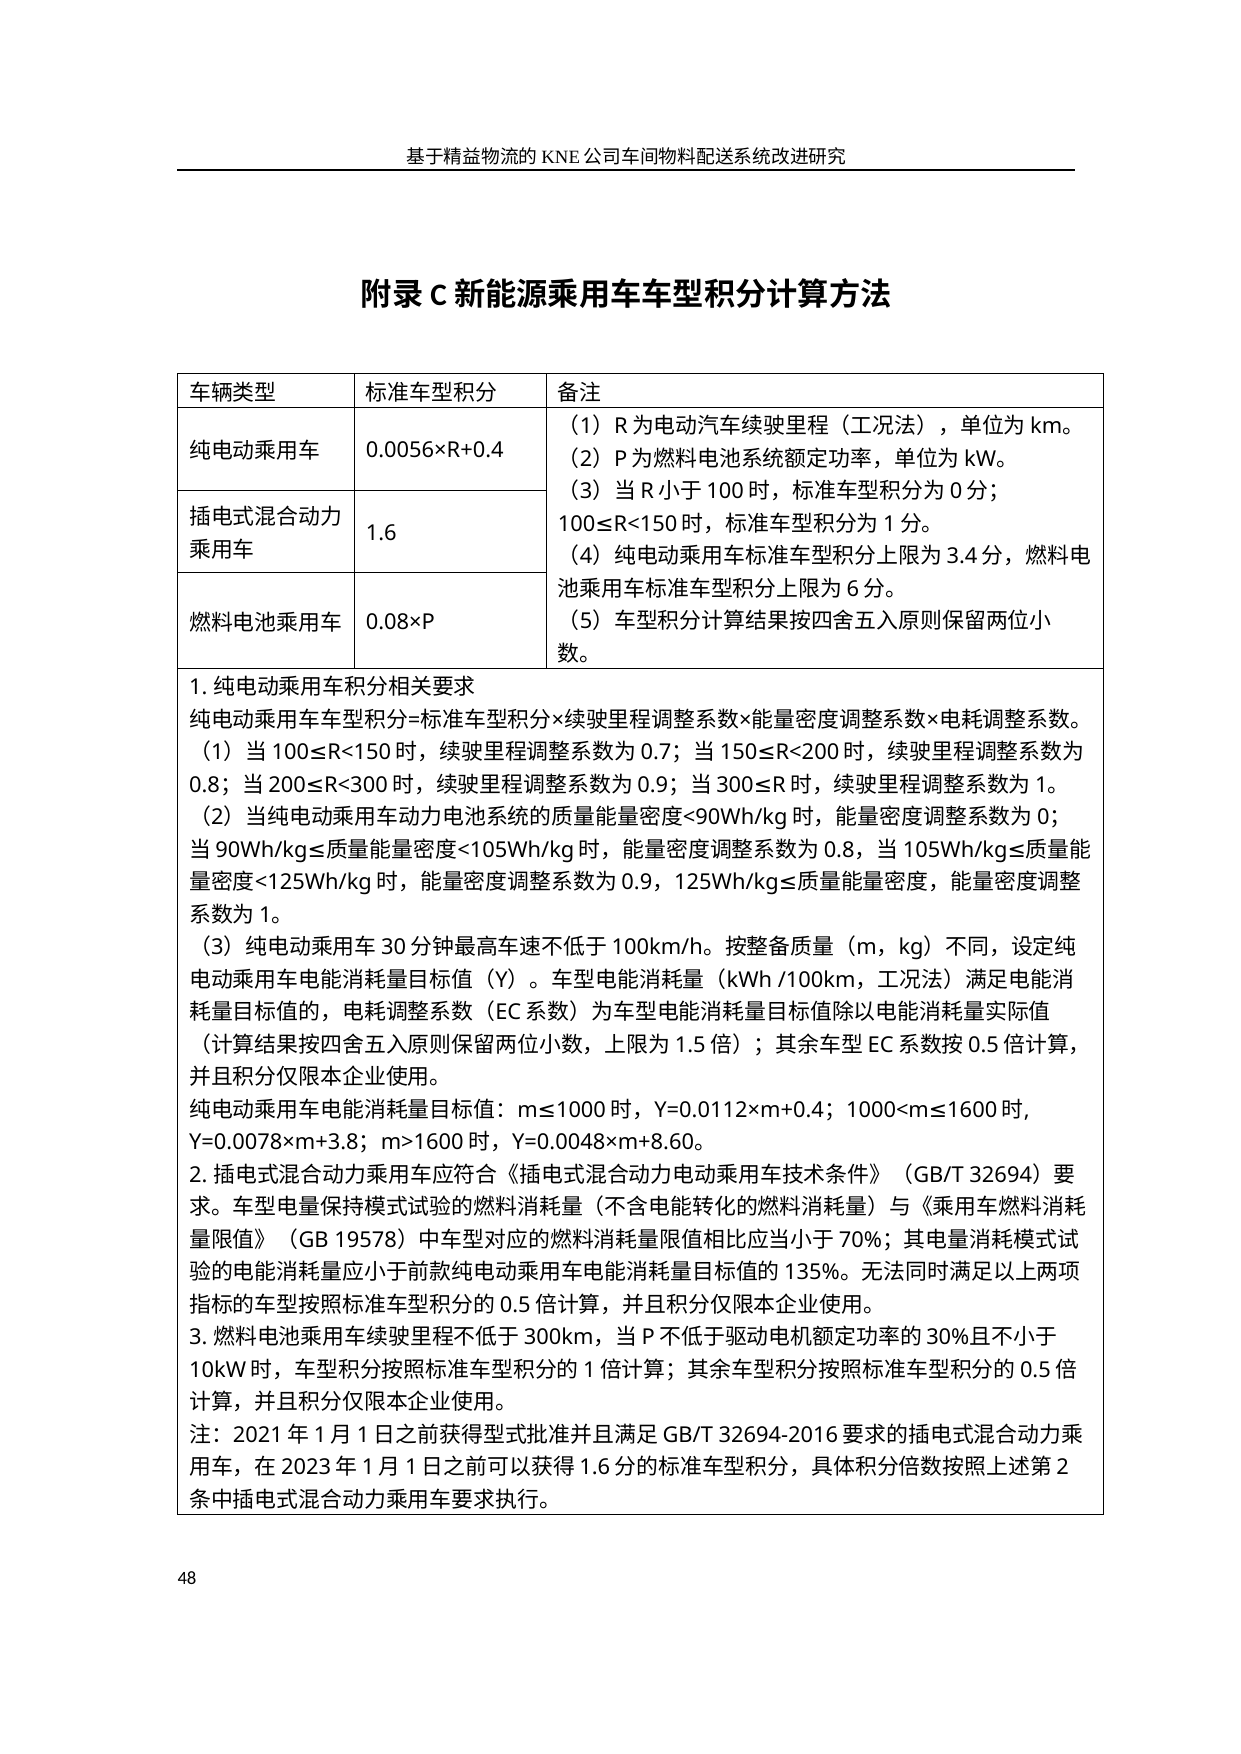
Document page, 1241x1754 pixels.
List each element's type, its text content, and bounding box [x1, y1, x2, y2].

table_cell 纯电动乘用车 [178, 408, 354, 489]
table_header 车辆类型 [178, 374, 354, 407]
table_cell （1）R为电动汽车续驶里程（工况法），单位为km。 （2）P为燃料电池系统额定功率，单位为kW。 （3）当R小于100时，标准车型积分为0分；100≤R<150时，标准车型积分为1分。 （4）纯电动乘用车标准车型积分上限为3.4分，燃料电池乘用车标准车型积分上限为6分。 （5）车型积分计算结果按四舍五入原则保留两位小数。 [547, 408, 1103, 668]
table_header 标准车型积分 [355, 374, 546, 407]
table_cell 燃料电池乘用车 [178, 573, 354, 668]
table_cell 0.08×P [355, 573, 546, 668]
table_cell 插电式混合动力乘用车 [178, 491, 354, 572]
subtitle 附录 C 新能源乘用车车型积分计算方法 [177, 259, 1075, 324]
table_header 备注 [547, 374, 1103, 407]
table_cell 0.0056×R+0.4 [355, 408, 546, 489]
table_cell 1.6 [355, 491, 546, 572]
